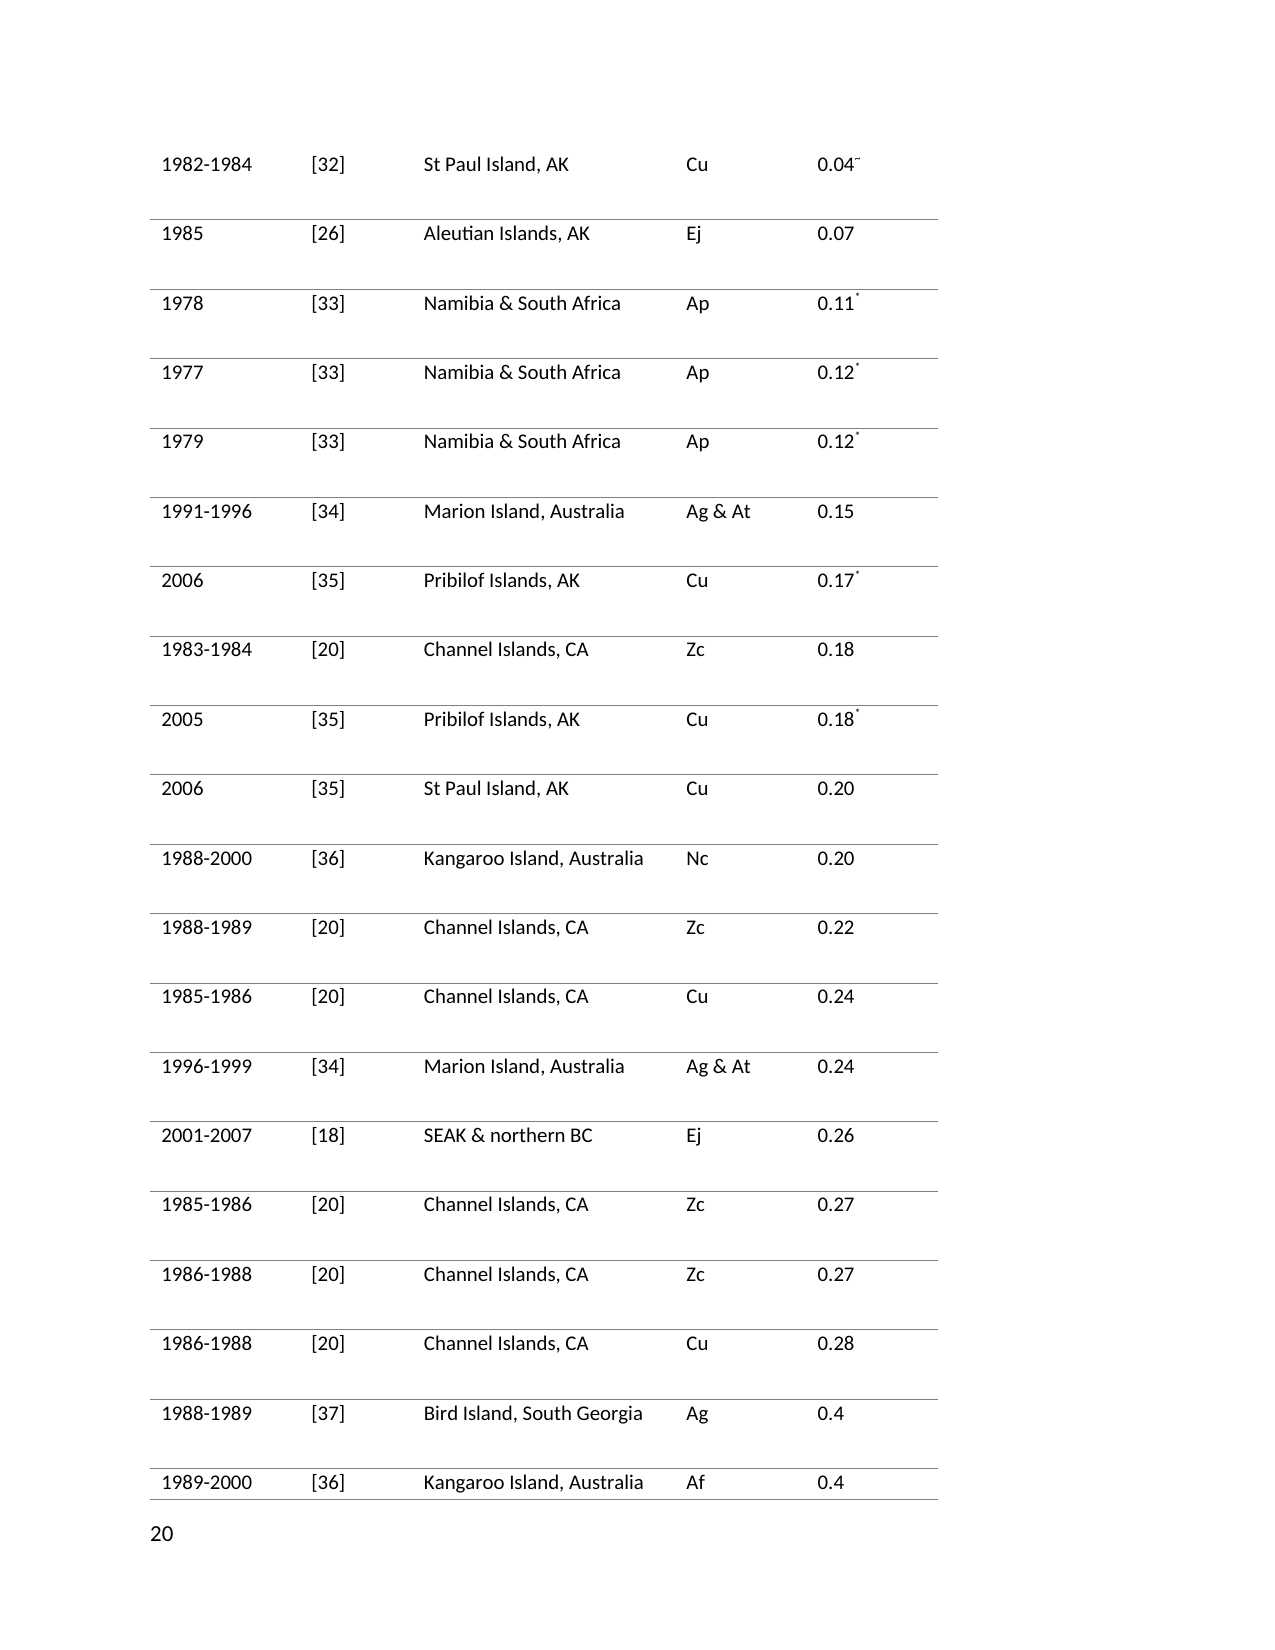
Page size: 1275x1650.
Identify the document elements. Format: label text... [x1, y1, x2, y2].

table_cell Channel Islands, CA [413, 1330, 675, 1399]
table_cell [26] [300, 220, 412, 289]
table_cell St Paul Island, AK [413, 775, 675, 844]
table_cell 0.4 [806, 1400, 937, 1468]
table_cell 0.12* [806, 429, 937, 497]
table_cell 0.17* [806, 567, 937, 636]
table_cell 0.18 [806, 637, 937, 705]
table_cell [33] [300, 290, 412, 358]
table_cell Pribilof Islands, AK [413, 706, 675, 774]
table_cell 0.20 [806, 845, 937, 913]
table_cell 0.27 [806, 1192, 937, 1260]
table_cell [20] [300, 1261, 412, 1329]
table_cell 0.20 [806, 775, 937, 844]
table_cell 0.04~ [806, 150, 937, 219]
table_cell 1982-1984 [150, 150, 300, 219]
table_cell [37] [300, 1400, 412, 1468]
table_cell Namibia & South Africa [413, 290, 675, 358]
table_cell Cu [675, 706, 806, 774]
table_cell Zc [675, 637, 806, 705]
table_cell Channel Islands, CA [413, 1261, 675, 1329]
table_cell Channel Islands, CA [413, 984, 675, 1052]
table_cell Bird Island, South Georgia [413, 1400, 675, 1468]
table_cell 0.18* [806, 706, 937, 774]
table_cell Ap [675, 290, 806, 358]
table_cell Ag & At [675, 498, 806, 566]
table_cell 1986-1988 [150, 1261, 300, 1329]
table_cell [36] [300, 845, 412, 913]
table_cell Cu [675, 567, 806, 636]
table_cell 0.24 [806, 984, 937, 1052]
table_cell [20] [300, 914, 412, 982]
table_cell Cu [675, 1330, 806, 1399]
table_cell 0.26 [806, 1122, 937, 1191]
table_cell [20] [300, 637, 412, 705]
table_cell Aleutian Islands, AK [413, 220, 675, 289]
table_cell 2005 [150, 706, 300, 774]
table_cell 0.27 [806, 1261, 937, 1329]
table_cell 0.4 [806, 1469, 937, 1499]
table_cell 1979 [150, 429, 300, 497]
table_cell [20] [300, 1330, 412, 1399]
table_cell Ag & At [675, 1053, 806, 1121]
table_cell Cu [675, 150, 806, 219]
table_cell 0.22 [806, 914, 937, 982]
table_cell [18] [300, 1122, 412, 1191]
table_cell Zc [675, 914, 806, 982]
table_cell [36] [300, 1469, 412, 1499]
table_cell Namibia & South Africa [413, 429, 675, 497]
table_cell 0.07 [806, 220, 937, 289]
table_cell 1988-1989 [150, 914, 300, 982]
table_cell 1985-1986 [150, 984, 300, 1052]
table_cell Ap [675, 429, 806, 497]
table_cell 0.24 [806, 1053, 937, 1121]
table_cell 0.11* [806, 290, 937, 358]
table_cell Marion Island, Australia [413, 498, 675, 566]
table_cell [20] [300, 1192, 412, 1260]
table_cell [32] [300, 150, 412, 219]
table_cell [34] [300, 498, 412, 566]
table_cell 1986-1988 [150, 1330, 300, 1399]
table_cell [34] [300, 1053, 412, 1121]
table_cell [20] [300, 984, 412, 1052]
table_cell [35] [300, 706, 412, 774]
table_cell [35] [300, 567, 412, 636]
table_cell Pribilof Islands, AK [413, 567, 675, 636]
table_cell [33] [300, 359, 412, 427]
table_cell 0.15 [806, 498, 937, 566]
table_cell Ag [675, 1400, 806, 1468]
table_cell 1989-2000 [150, 1469, 300, 1499]
table_cell 1996-1999 [150, 1053, 300, 1121]
table_cell Marion Island, Australia [413, 1053, 675, 1121]
table_cell [35] [300, 775, 412, 844]
table_cell Channel Islands, CA [413, 1192, 675, 1260]
table_cell 2006 [150, 775, 300, 844]
table_cell 1977 [150, 359, 300, 427]
table_cell 0.28 [806, 1330, 937, 1399]
table_cell Nc [675, 845, 806, 913]
table_cell 1988-2000 [150, 845, 300, 913]
table_cell Af [675, 1469, 806, 1499]
table_cell Cu [675, 775, 806, 844]
table_cell 2001-2007 [150, 1122, 300, 1191]
table_cell 1978 [150, 290, 300, 358]
table_cell Cu [675, 984, 806, 1052]
table_cell [33] [300, 429, 412, 497]
table_cell SEAK & northern BC [413, 1122, 675, 1191]
table_cell Channel Islands, CA [413, 637, 675, 705]
table_cell Zc [675, 1192, 806, 1260]
table_cell 0.12* [806, 359, 937, 427]
table_cell 1983-1984 [150, 637, 300, 705]
table_cell Kangaroo Island, Australia [413, 845, 675, 913]
table_cell Ej [675, 1122, 806, 1191]
table_cell Channel Islands, CA [413, 914, 675, 982]
table_cell 1988-1989 [150, 1400, 300, 1468]
table_cell St Paul Island, AK [413, 150, 675, 219]
table_cell 1985-1986 [150, 1192, 300, 1260]
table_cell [413, 1469, 675, 1499]
table_cell 2006 [150, 567, 300, 636]
table_cell 1985 [150, 220, 300, 289]
table_cell Namibia & South Africa [413, 359, 675, 427]
table_cell Ej [675, 220, 806, 289]
table_cell 1991-1996 [150, 498, 300, 566]
table_cell Zc [675, 1261, 806, 1329]
table_cell Ap [675, 359, 806, 427]
